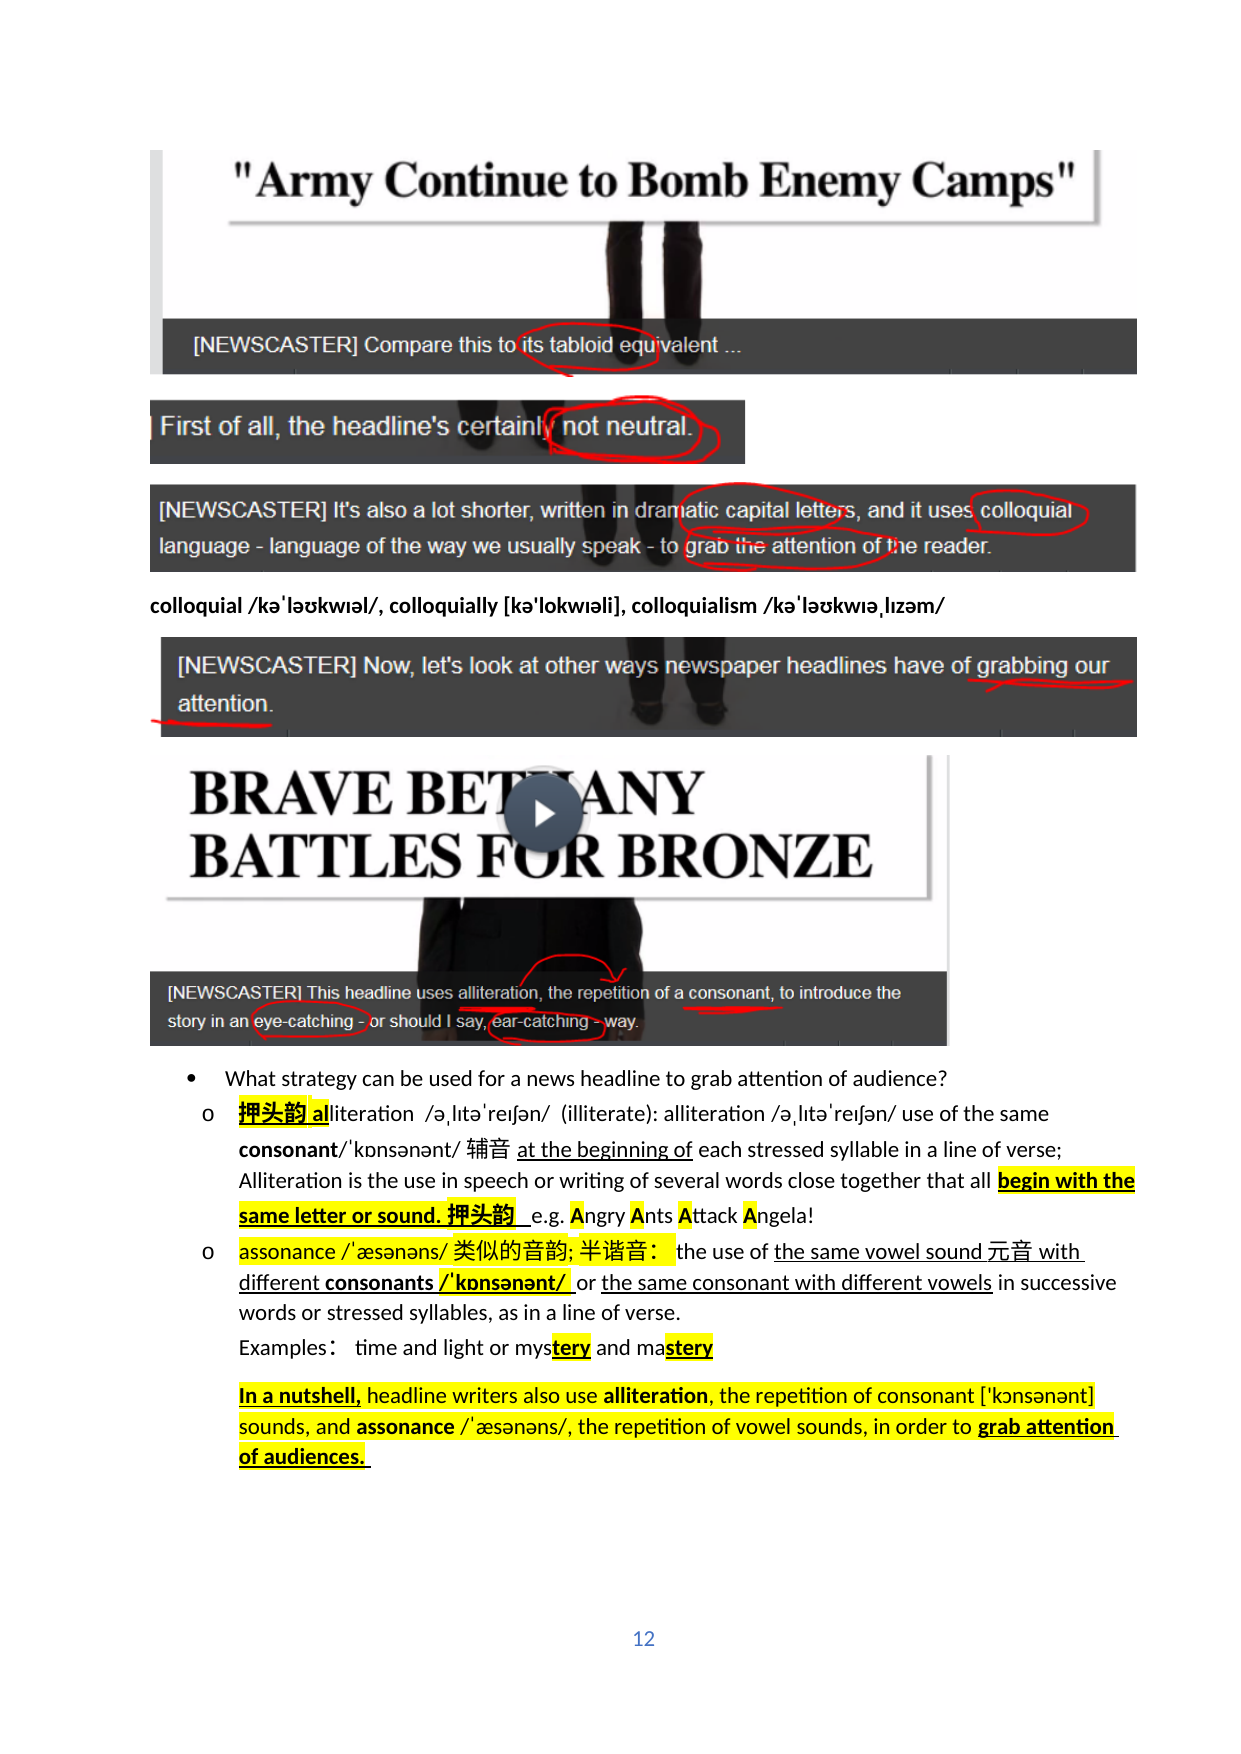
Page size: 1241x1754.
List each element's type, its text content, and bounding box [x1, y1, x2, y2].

list What strategy can be used for a news headline to grab attention of audience? [187, 1064, 1137, 1092]
text colloquial /kəˈləʊkwɪəl/, colloquially [kə'lokwɪəli], colloquialism /kəˈləʊkwɪəˌlɪzəm/ [150, 591, 1137, 619]
picture [150, 482, 1137, 572]
list 押头韵alliteration /əˌlɪtəˈreɪʃən/ (illiterate): alliteration /əˌlɪtəˈreɪʃən/ use of the same consonant/ˈkɒnsənənt/ 辅音 at the beginning of each stressed syllable in a line of verse; Alliteration is the use in speech or writing of several words close together that all begin with the same letter or sound. 押头韵 e.g. Angry Ants Attack Angela! [201, 1095, 1137, 1230]
text In a nutshell, headline writers also use alliteration, the repetition of consonant ['kɔnsənənt] sounds, and assonance /ˈæsənəns/, the repetition of vowel sounds, in order to grab attention of audiences. [239, 1382, 1137, 1470]
list assonance /ˈæsənəns/ 类似的音韵; 半谐音： the use of the same vowel sound元音 with different consonants /ˈkɒnsənənt/ or the same consonant with different vowels in successive words or stressed syllables, as in a line of verse. Examples： time and light or mystery and mastery [201, 1233, 1137, 1362]
picture [150, 637, 1137, 737]
picture [150, 395, 746, 464]
picture [150, 755, 950, 1046]
picture [150, 150, 1137, 377]
